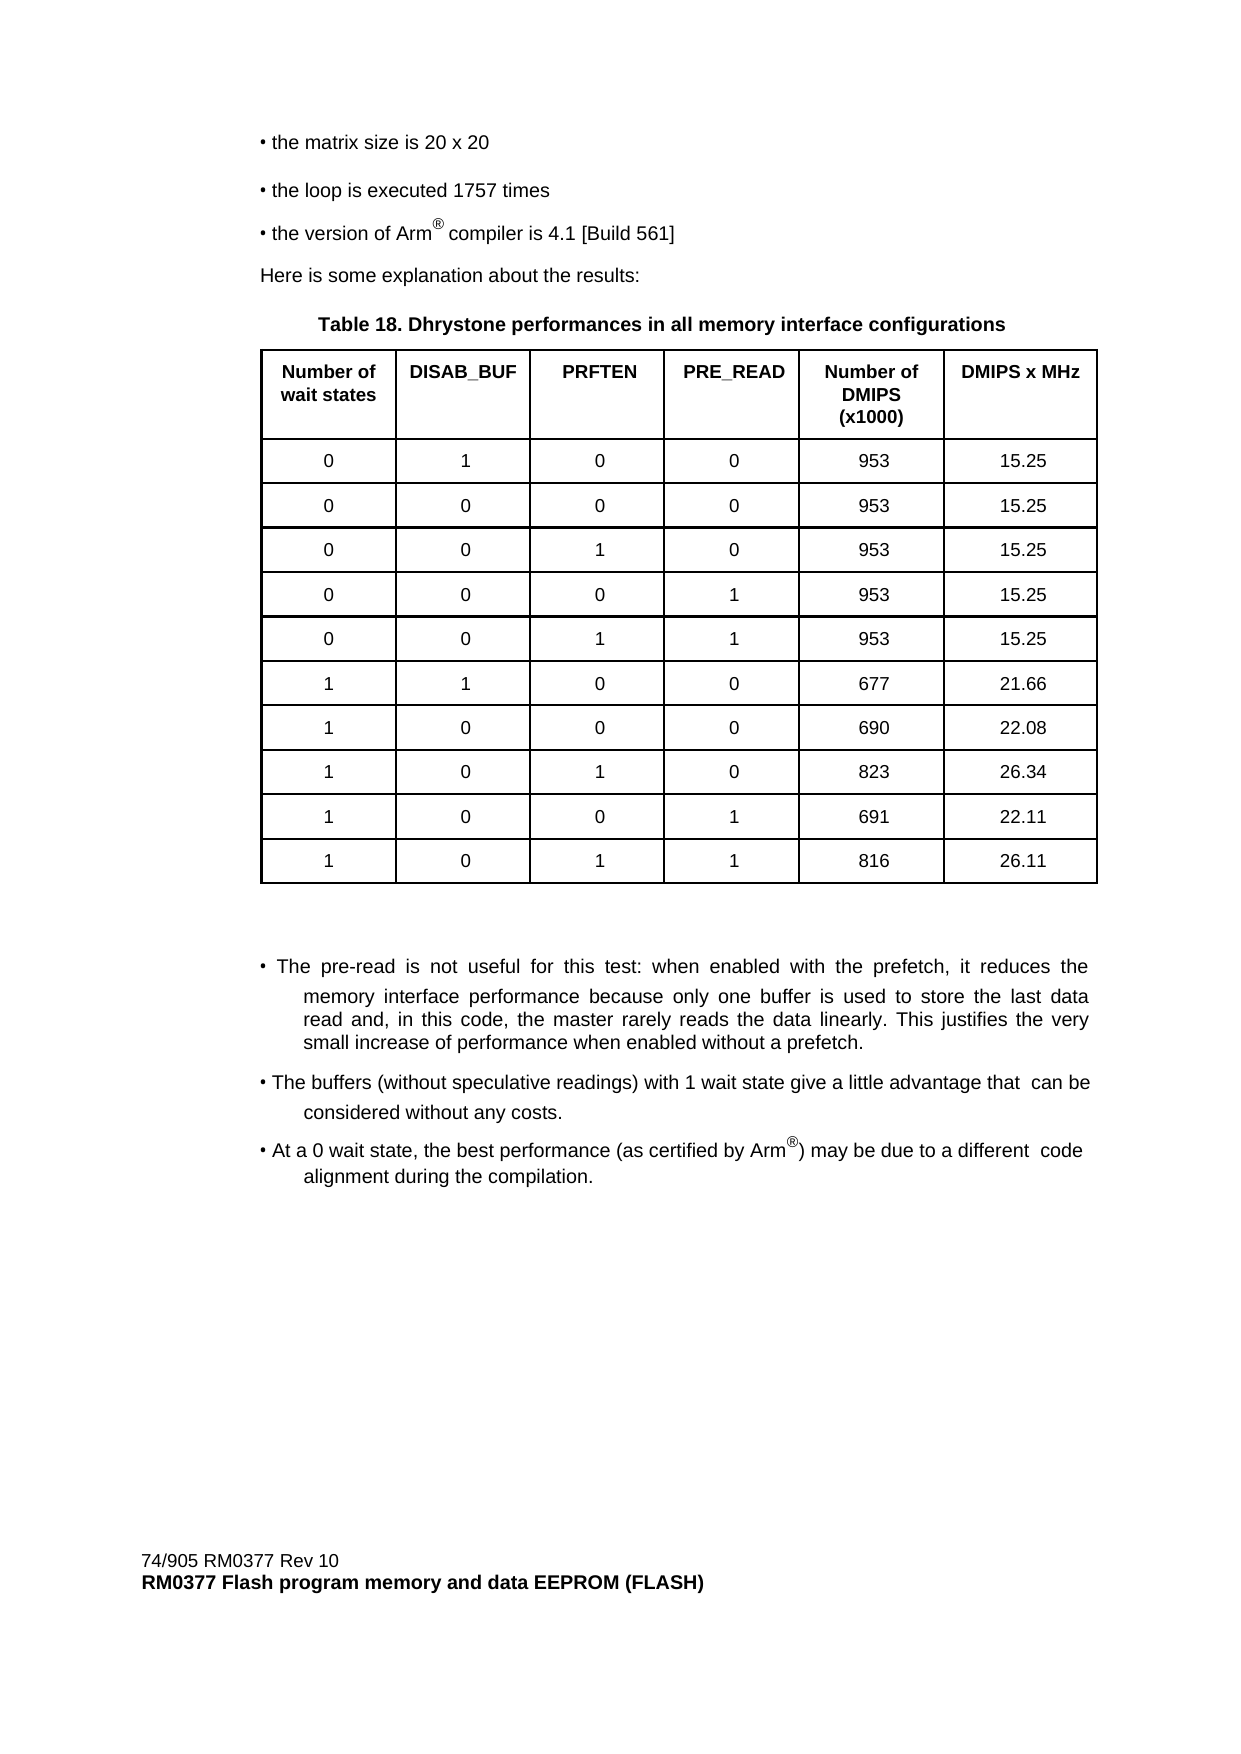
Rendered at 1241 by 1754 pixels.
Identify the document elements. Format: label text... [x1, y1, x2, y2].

table_cell 953 [800, 529, 943, 571]
table_cell 690 [800, 706, 943, 749]
table_cell 0 [397, 529, 529, 571]
table_cell 0 [263, 618, 395, 660]
table_cell 1 [531, 840, 663, 882]
table_cell 0 [397, 751, 529, 793]
table_cell 1 [397, 662, 529, 704]
table_cell 0 [665, 484, 798, 526]
text 74/905 RM0377 Rev 10 [141, 1550, 1169, 1571]
table_cell 15.25 [945, 573, 1096, 615]
table_header Number of wait states [263, 351, 395, 437]
table_cell 0 [531, 662, 663, 704]
table_cell 0 [397, 573, 529, 615]
table_cell 1 [263, 706, 395, 749]
table_cell 0 [397, 840, 529, 882]
table_cell 0 [397, 706, 529, 749]
text RM0377 Flash program memory and data EEPROM (FLASH) [141, 1571, 1169, 1594]
table_cell 0 [665, 662, 798, 704]
table_cell 0 [263, 484, 395, 526]
table_cell 0 [531, 440, 663, 482]
table_cell 1 [665, 840, 798, 882]
table_cell 0 [531, 573, 663, 615]
table_header PRFTEN [531, 351, 663, 437]
table_cell 0 [397, 795, 529, 838]
table_cell 26.34 [945, 751, 1096, 793]
table_header PRE_READ [665, 351, 798, 437]
table_header Number of DMIPS (x1000) [800, 351, 943, 437]
table_cell 22.08 [945, 706, 1096, 749]
table_cell 0 [531, 484, 663, 526]
table_cell 21.66 [945, 662, 1096, 704]
table_cell 1 [263, 751, 395, 793]
text • the matrix size is 20 x 20 [259, 120, 1169, 161]
table_cell 1 [397, 440, 529, 482]
table_cell 0 [397, 484, 529, 526]
table_cell 0 [531, 795, 663, 838]
table_cell 823 [800, 751, 943, 793]
text • At a 0 wait state, the best performance (as certified by Arm®) may be due to a different code alignment during the compilation. [259, 1126, 1101, 1188]
text • the loop is executed 1757 times [259, 168, 1169, 208]
table_cell 1 [665, 795, 798, 838]
table_cell 1 [531, 529, 663, 571]
text • the version of Arm® compiler is 4.1 [Build 561] [259, 211, 1169, 252]
table_cell 0 [665, 706, 798, 749]
table_cell 0 [263, 440, 395, 482]
table_cell 26.11 [945, 840, 1096, 882]
table_header DISAB_BUF [397, 351, 529, 437]
table_cell 0 [665, 440, 798, 482]
table_cell 1 [531, 618, 663, 660]
table_cell 22.11 [945, 795, 1096, 838]
table_cell 0 [263, 573, 395, 615]
text • The buffers (without speculative readings) with 1 wait state give a little advantage that can be considered without any costs. [259, 1060, 1097, 1124]
table_cell 1 [263, 662, 395, 704]
text Here is some explanation about the results: [260, 264, 1169, 287]
table_cell 1 [263, 840, 395, 882]
table_cell 677 [800, 662, 943, 704]
table_cell 953 [800, 618, 943, 660]
table_cell 816 [800, 840, 943, 882]
table_cell 953 [800, 573, 943, 615]
table_cell 1 [263, 795, 395, 838]
table_cell 15.25 [945, 440, 1096, 482]
table_cell 0 [397, 618, 529, 660]
text Table 18. Dhrystone performances in all memory interface configurations [259, 313, 1040, 335]
table_cell 15.25 [945, 484, 1096, 526]
table_cell 1 [531, 751, 663, 793]
table_cell 15.25 [945, 618, 1096, 660]
table_cell 1 [665, 618, 798, 660]
table_cell 0 [263, 529, 395, 571]
table_header DMIPS x MHz [945, 351, 1096, 437]
table_cell 0 [531, 706, 663, 749]
table_cell 0 [665, 751, 798, 793]
text • The pre-read is not useful for this test: when enabled with the prefetch, it reduces the memory interface performance because only one buffer is used to store the last data read and, in this code, the master rarely reads the data linearly. This justifies the very small increase of performance when enabled without a prefetch. [259, 945, 1091, 1053]
table_cell 953 [800, 440, 943, 482]
table_cell 691 [800, 795, 943, 838]
table_cell 0 [665, 529, 798, 571]
table_cell 15.25 [945, 529, 1096, 571]
table_cell 953 [800, 484, 943, 526]
table_cell 1 [665, 573, 798, 615]
